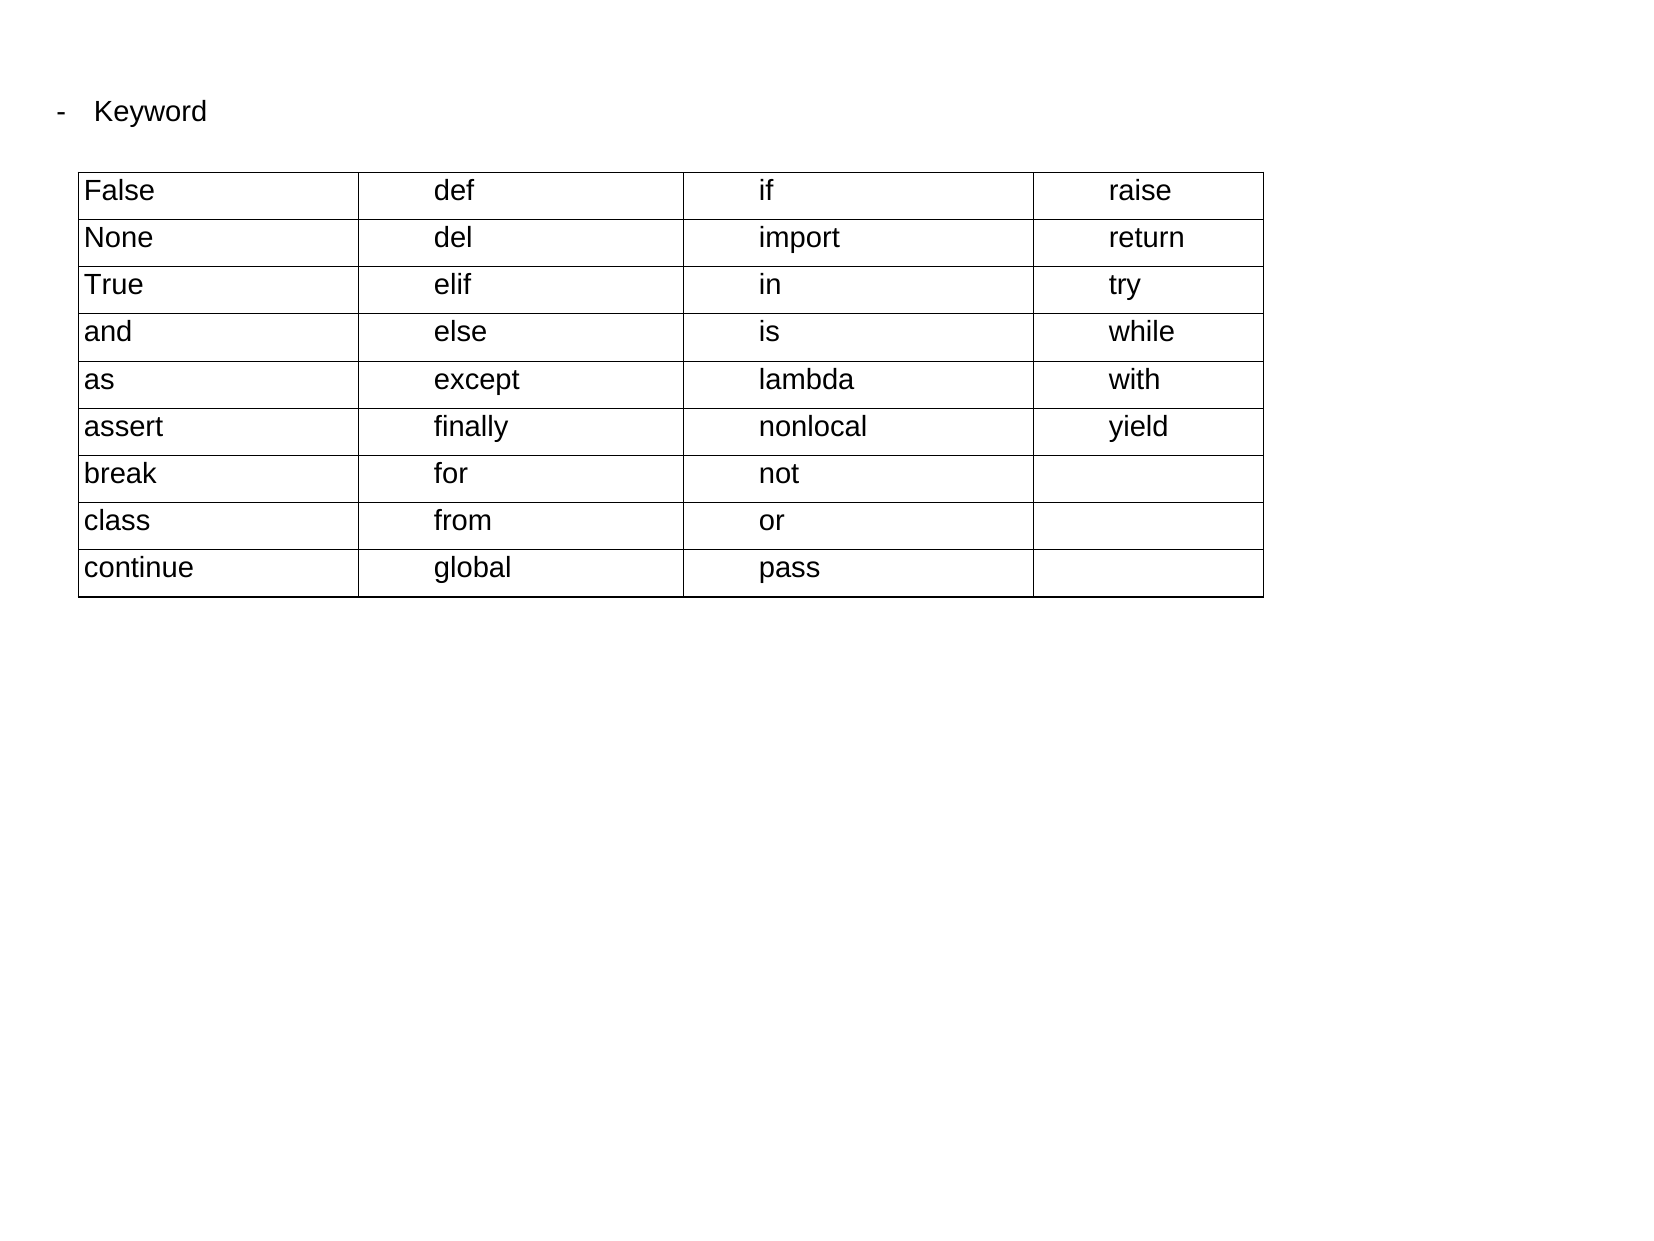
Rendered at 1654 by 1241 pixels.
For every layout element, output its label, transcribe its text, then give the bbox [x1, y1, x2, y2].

table_cell True [79, 267, 358, 313]
table_cell [1034, 503, 1263, 549]
table_cell from [359, 503, 683, 549]
table_cell with [1034, 362, 1263, 408]
table_cell not [684, 456, 1033, 502]
table_cell nonlocal [684, 409, 1033, 455]
table_cell or [684, 503, 1033, 549]
table_cell as [79, 362, 358, 408]
table_cell for [359, 456, 683, 502]
table_header raise [1034, 173, 1263, 219]
list Keyword [56, 94, 1601, 127]
table_cell except [359, 362, 683, 408]
table_cell and [79, 314, 358, 361]
table_header def [359, 173, 683, 219]
table_cell None [79, 220, 358, 266]
table_cell yield [1034, 409, 1263, 455]
table_cell lambda [684, 362, 1033, 408]
table_cell del [359, 220, 683, 266]
table_cell continue [79, 550, 358, 596]
table_cell [1034, 550, 1263, 596]
table_cell class [79, 503, 358, 549]
table_cell try [1034, 267, 1263, 313]
table_header if [684, 173, 1033, 219]
table_cell assert [79, 409, 358, 455]
table_cell global [359, 550, 683, 596]
table_cell return [1034, 220, 1263, 266]
table_cell pass [684, 550, 1033, 596]
table_cell [1034, 456, 1263, 502]
table_cell elif [359, 267, 683, 313]
table_cell import [684, 220, 1033, 266]
table_cell else [359, 314, 683, 361]
table_cell in [684, 267, 1033, 313]
table_cell break [79, 456, 358, 502]
table_header False [79, 173, 358, 219]
table_cell finally [359, 409, 683, 455]
table_cell while [1034, 314, 1263, 361]
table_cell is [684, 314, 1033, 361]
